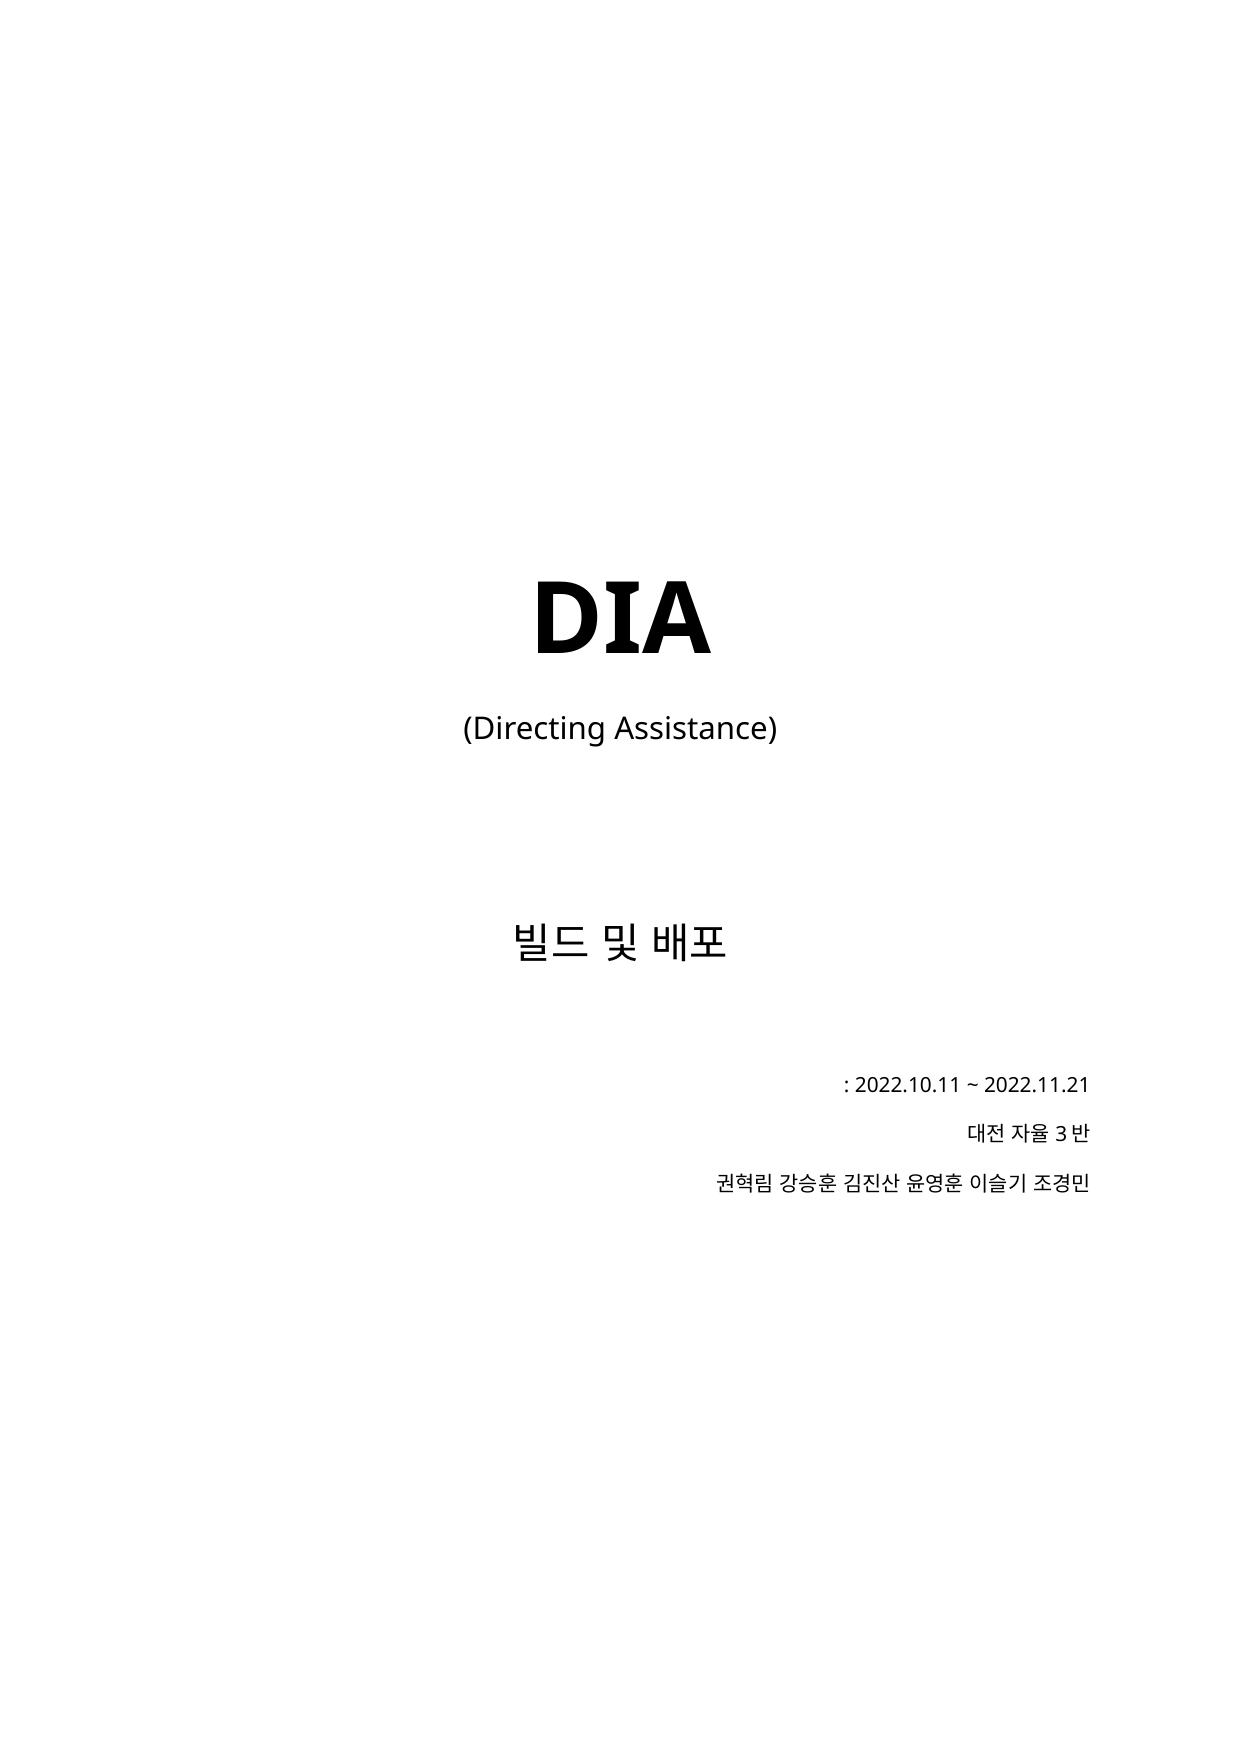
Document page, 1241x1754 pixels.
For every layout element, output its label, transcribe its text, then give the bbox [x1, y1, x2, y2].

text (Directing Assistance) [150, 706, 1090, 748]
text : 2022.10.11 ~ 2022.11.21 [150, 1070, 1090, 1098]
text 권혁림 강승훈 김진산 윤영훈 이슬기 조경민 [150, 1167, 1090, 1197]
text 빌드 및 배포 [150, 910, 1090, 971]
title DIA [150, 546, 1090, 683]
text 대전 자율 3반 [150, 1117, 1090, 1148]
